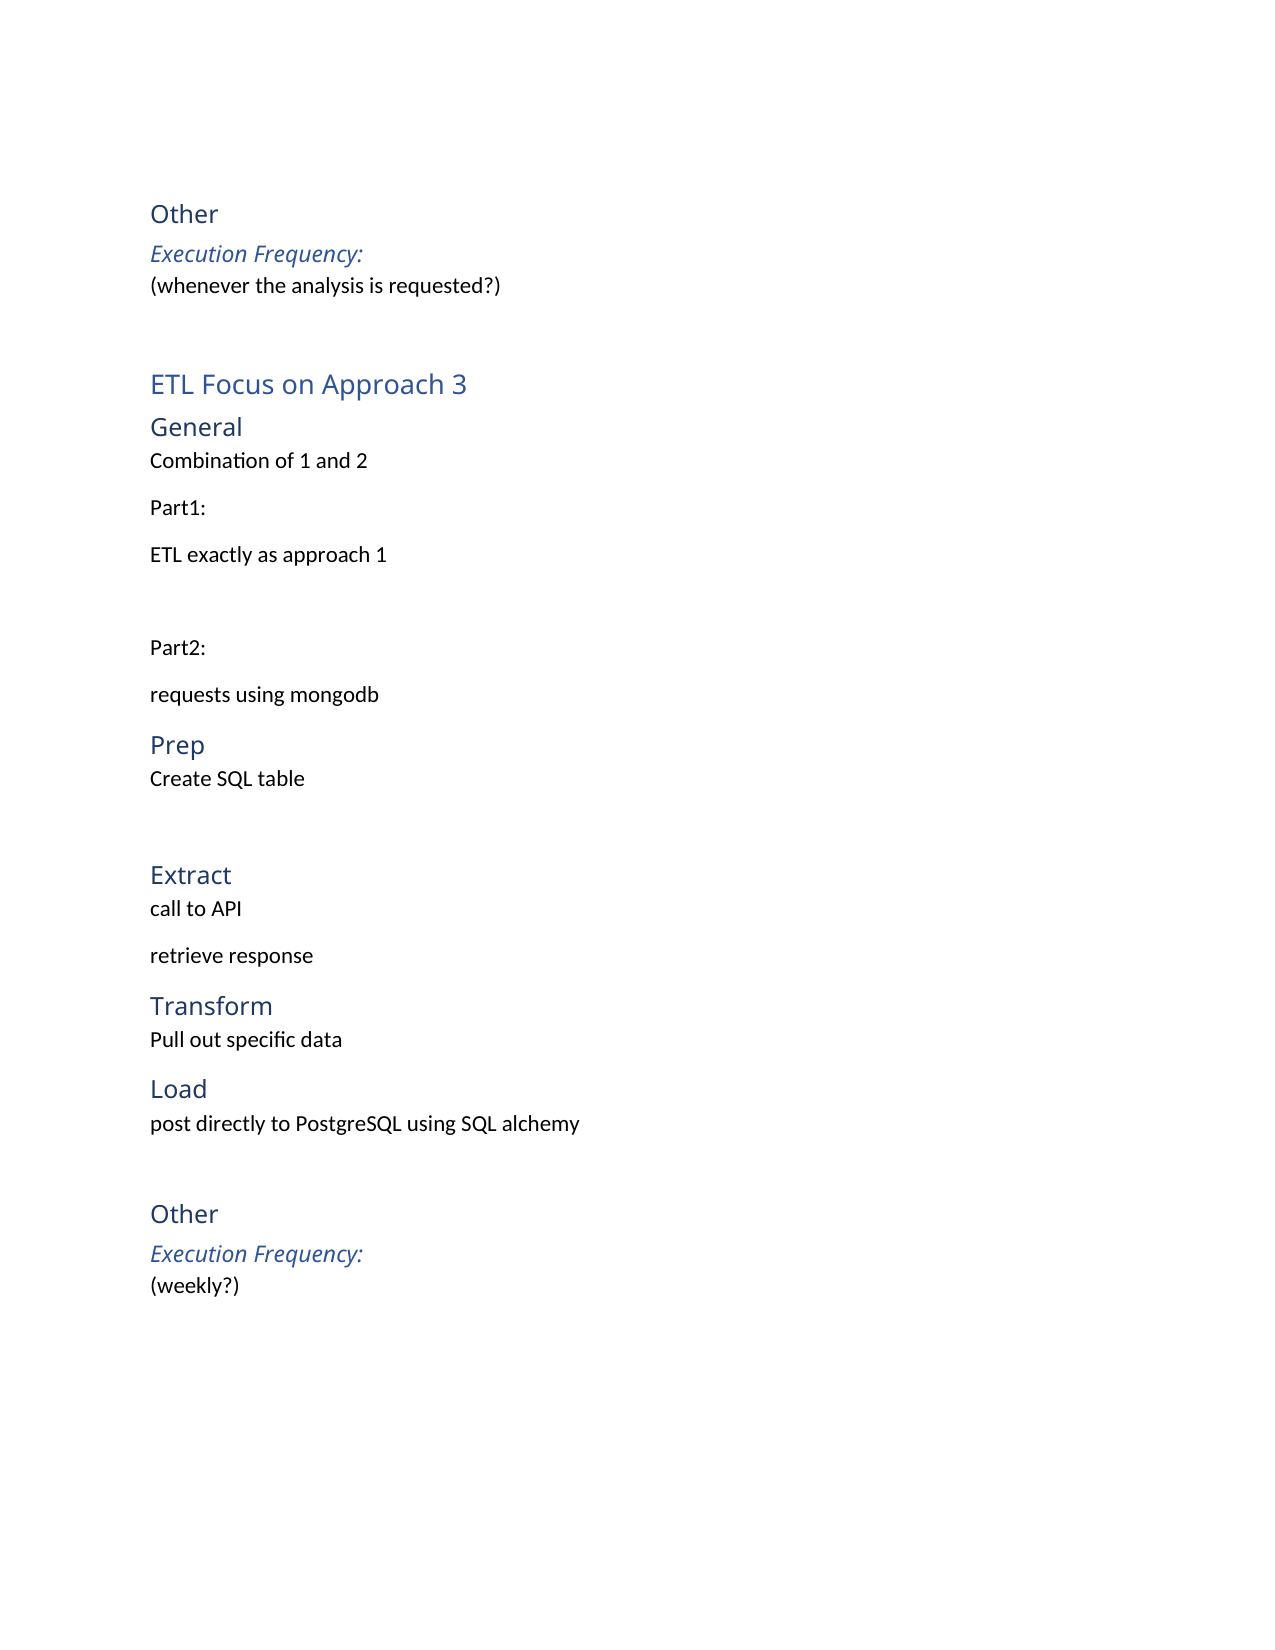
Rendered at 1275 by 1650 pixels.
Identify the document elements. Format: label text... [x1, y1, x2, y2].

text requests using mongodb [150, 680, 1125, 708]
subtitle Execution Frequency: [150, 1237, 1125, 1269]
text Part1: [150, 493, 1125, 521]
subtitle General [150, 409, 1125, 443]
subtitle Execution Frequency: [150, 238, 1125, 269]
text (weekly?) [150, 1271, 1125, 1299]
text call to API [150, 894, 1125, 923]
subtitle Extract [150, 858, 1125, 892]
text Part2: [150, 633, 1125, 662]
subtitle Other [150, 197, 1125, 231]
subtitle Prep [150, 727, 1125, 761]
subtitle Other [150, 1197, 1125, 1231]
subtitle Transform [150, 988, 1125, 1022]
subtitle ETL Focus on Approach 3 [150, 365, 1125, 402]
text ETL exactly as approach 1 [150, 540, 1125, 568]
text Pull out specific data [150, 1025, 1125, 1053]
text retrieve response [150, 941, 1125, 969]
text Create SQL table [150, 764, 1125, 792]
text post directly to PostgreSQL using SQL alchemy [150, 1109, 1125, 1137]
text (whenever the analysis is requested?) [150, 272, 1125, 299]
text Combination of 1 and 2 [150, 446, 1125, 474]
subtitle Load [150, 1072, 1125, 1106]
